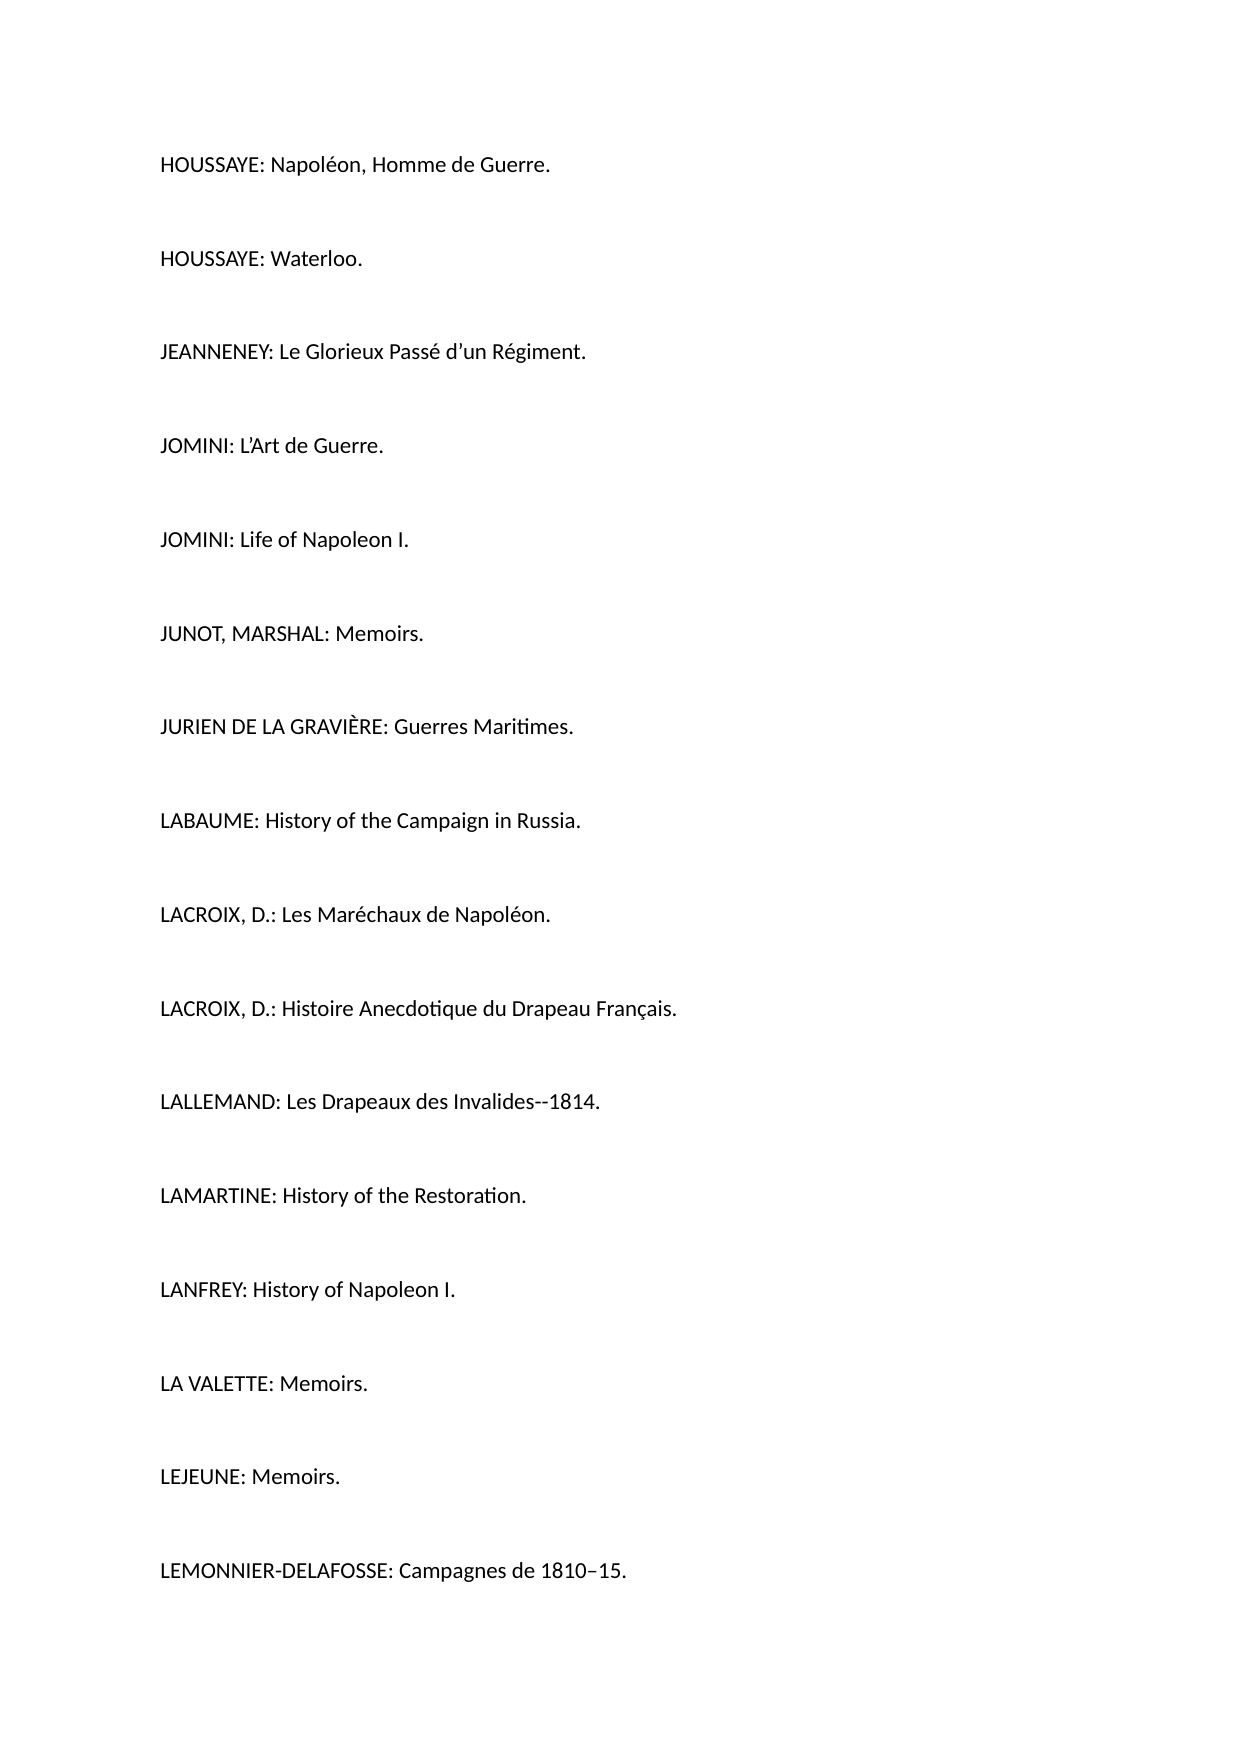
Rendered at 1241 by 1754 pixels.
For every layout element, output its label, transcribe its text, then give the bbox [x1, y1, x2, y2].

text JUNOT, MARSHAL: Memoirs. [150, 619, 1090, 647]
text JURIEN DE LA GRAVIÈRE: Guerres Maritimes. [150, 712, 1090, 741]
text HOUSSAYE: Napoléon, Homme de Guerre. [150, 150, 1090, 178]
text LACROIX, D.: Les Maréchaux de Napoléon. [150, 900, 1090, 928]
text JOMINI: L’Art de Guerre. [150, 431, 1090, 459]
text LANFREY: History of Napoleon I. [150, 1275, 1090, 1303]
text LEJEUNE: Memoirs. [150, 1462, 1090, 1491]
text LEMONNIER-DELAFOSSE: Campagnes de 1810–15. [150, 1556, 1090, 1584]
text LACROIX, D.: Histoire Anecdotique du Drapeau Français. [150, 994, 1090, 1022]
text LA VALETTE: Memoirs. [150, 1369, 1090, 1397]
text HOUSSAYE: Waterloo. [150, 244, 1090, 272]
text JOMINI: Life of Napoleon I. [150, 525, 1090, 553]
text LABAUME: History of the Campaign in Russia. [150, 806, 1090, 834]
text JEANNENEY: Le Glorieux Passé d’un Régiment. [150, 337, 1090, 366]
text LALLEMAND: Les Drapeaux des Invalides--1814. [150, 1087, 1090, 1116]
text LAMARTINE: History of the Restoration. [150, 1181, 1090, 1209]
